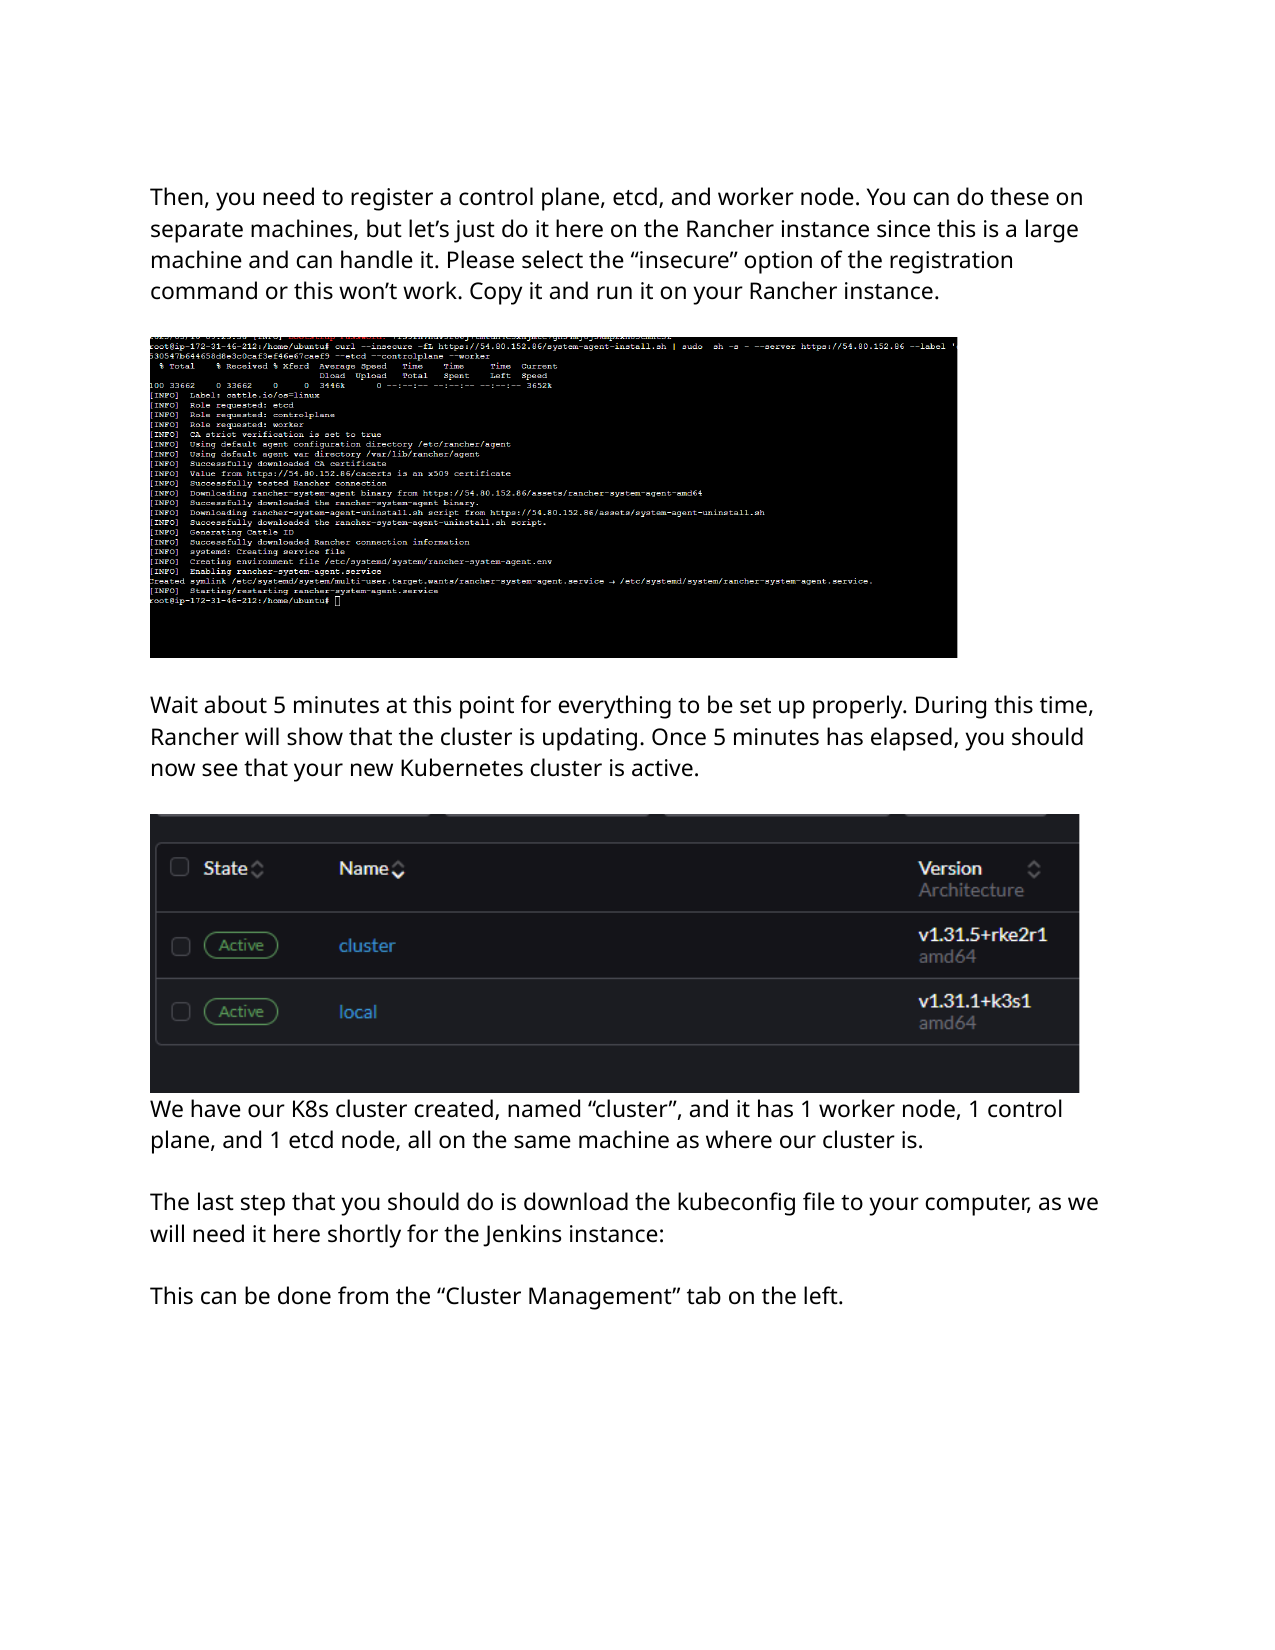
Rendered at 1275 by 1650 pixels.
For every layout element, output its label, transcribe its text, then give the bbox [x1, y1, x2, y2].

picture [150, 337, 958, 658]
text Then, you need to register a control plane, etcd, and worker node. You can do these on separate machines, but let’s just do it here on the Rancher instance since this is a large machine and can handle it. Please select the “insecure” option of the registration command or this won’t work. Copy it and run it on your Rancher instance. [150, 181, 1125, 306]
text Wait about 5 minutes at this point for everything to be set up properly. During this time, Rancher will show that the cluster is updating. Once 5 minutes has elapsed, you should now see that your new Kubernetes cluster is active. [150, 689, 1125, 783]
text We have our K8s cluster created, named “cluster”, and it has 1 worker node, 1 control plane, and 1 etcd node, all on the same machine as where our cluster is. [150, 1092, 1125, 1155]
text The last step that you should do is download the kubeconfig file to your computer, as we will need it here shortly for the Jenkins instance: [150, 1186, 1125, 1249]
picture [150, 814, 1080, 1093]
text This can be done from the “Cluster Management” tab on the left. [150, 1280, 1125, 1311]
